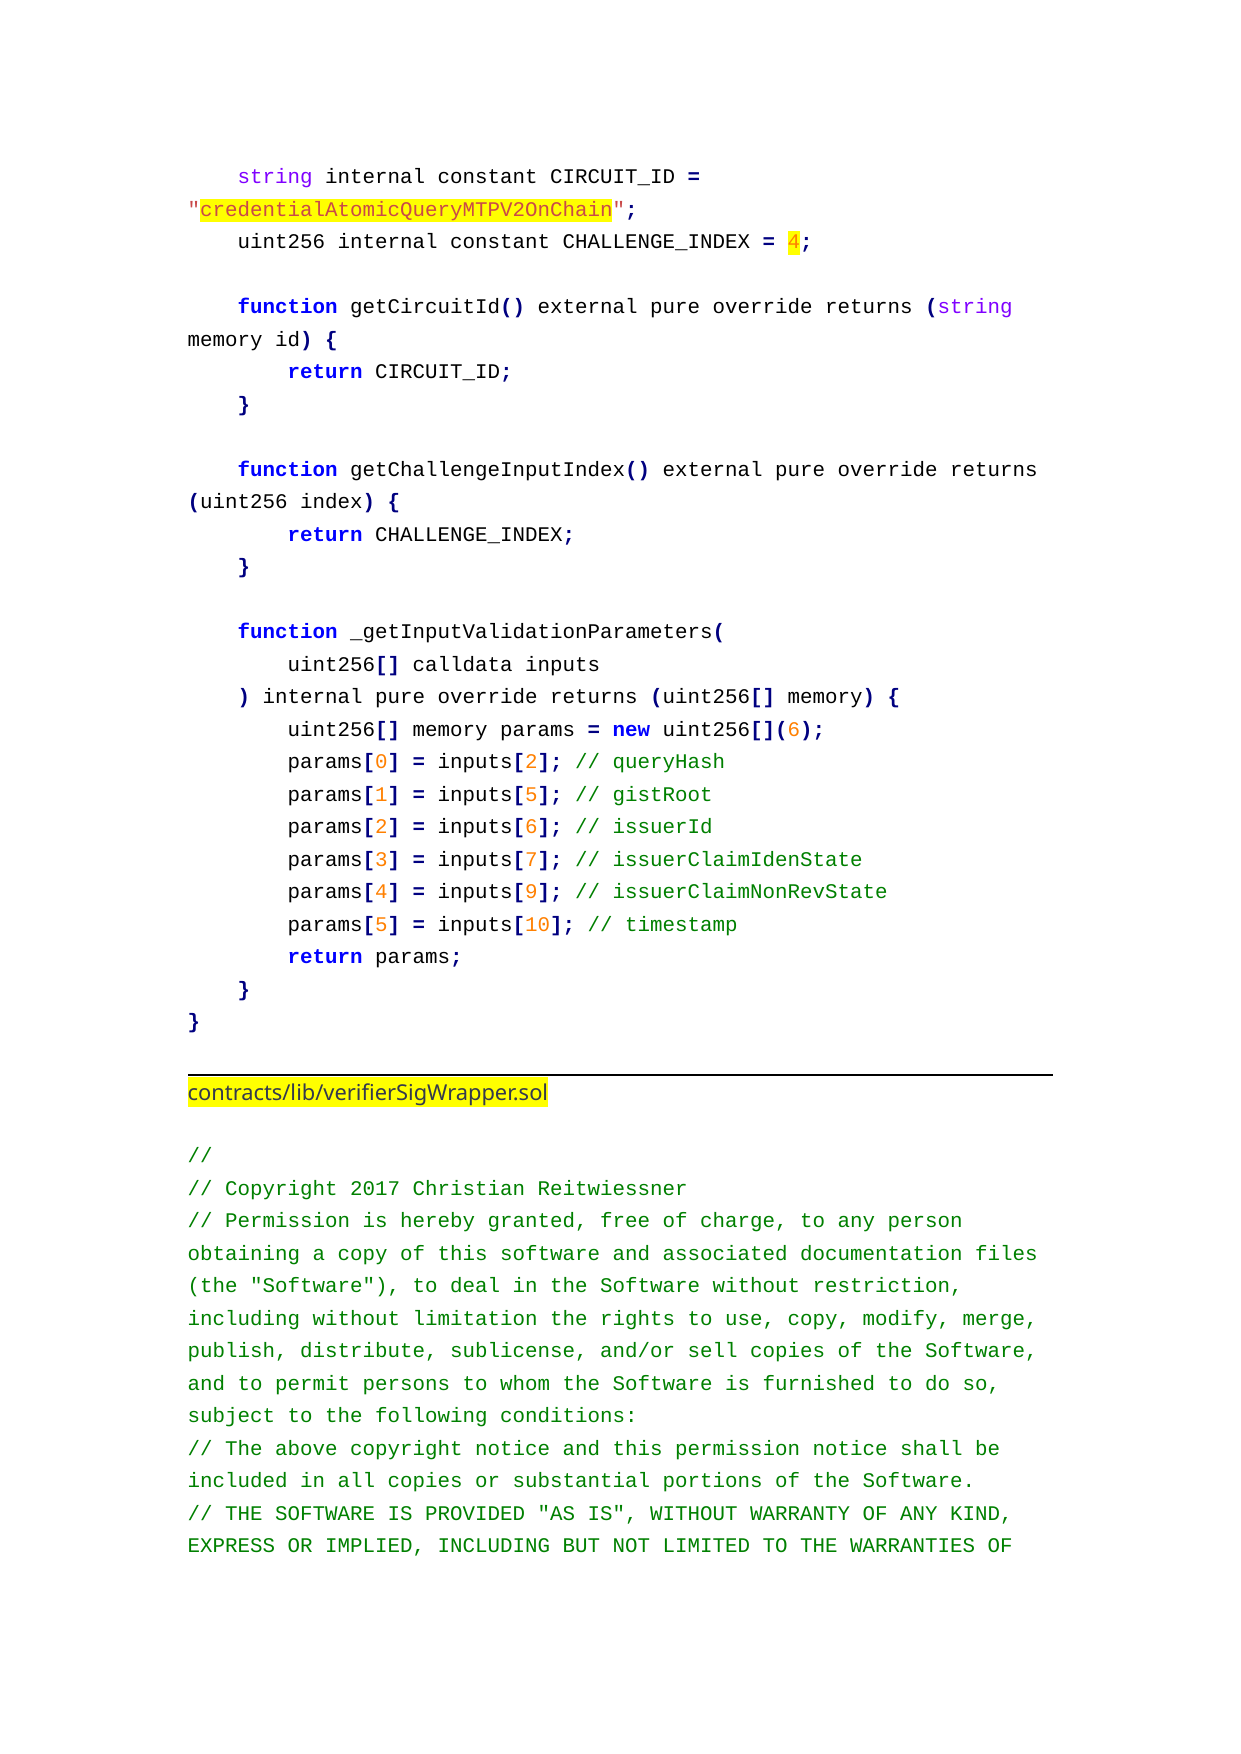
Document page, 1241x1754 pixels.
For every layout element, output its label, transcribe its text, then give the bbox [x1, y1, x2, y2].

text } [187, 1007, 1053, 1039]
text return CIRCUIT_ID; [187, 357, 1053, 389]
text // [187, 1141, 1053, 1173]
text } [187, 552, 1053, 584]
text return params; [187, 942, 1053, 974]
text contracts/lib/verifierSigWrapper.sol [187, 1076, 1053, 1108]
text uint256 internal constant CHALLENGE_INDEX = 4; [187, 227, 1053, 259]
text string internal constant CIRCUIT_ID = "credentialAtomicQueryMTPV2OnChain"; [187, 162, 1053, 227]
text ) internal pure override returns (uint256[] memory) { [187, 682, 1053, 714]
text params[1] = inputs[5]; // gistRoot [187, 779, 1053, 812]
text function getCircuitId() external pure override returns (string memory id) { [187, 292, 1053, 357]
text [187, 1498, 1053, 1563]
text return CHALLENGE_INDEX; [187, 519, 1053, 552]
text params[4] = inputs[9]; // issuerClaimNonRevState [187, 877, 1053, 909]
text function getChallengeInputIndex() external pure override returns (uint256 index) { [187, 454, 1053, 519]
text uint256[] memory params = new uint256[](6); [187, 714, 1053, 747]
text params[3] = inputs[7]; // issuerClaimIdenState [187, 844, 1053, 877]
text params[5] = inputs[10]; // timestamp [187, 909, 1053, 942]
text uint256[] calldata inputs [187, 649, 1053, 682]
text params[2] = inputs[6]; // issuerId [187, 812, 1053, 844]
text params[0] = inputs[2]; // queryHash [187, 747, 1053, 779]
text } [187, 389, 1053, 422]
text function _getInputValidationParameters( [187, 617, 1053, 649]
text // Permission is hereby granted, free of charge, to any person obtaining a copy of this software and associated documentation files (the "Software"), to deal in the Software without restriction, including without limitation the rights to use, copy, modify, merge, publish, distribute, sublicense, and/or sell copies of the Software, and to permit persons to whom the Software is furnished to do so, subject to the following conditions: [187, 1206, 1053, 1433]
text // Copyright 2017 Christian Reitwiessner [187, 1173, 1053, 1206]
text } [187, 974, 1053, 1007]
text // The above copyright notice and this permission notice shall be included in all copies or substantial portions of the Software. [187, 1433, 1053, 1498]
